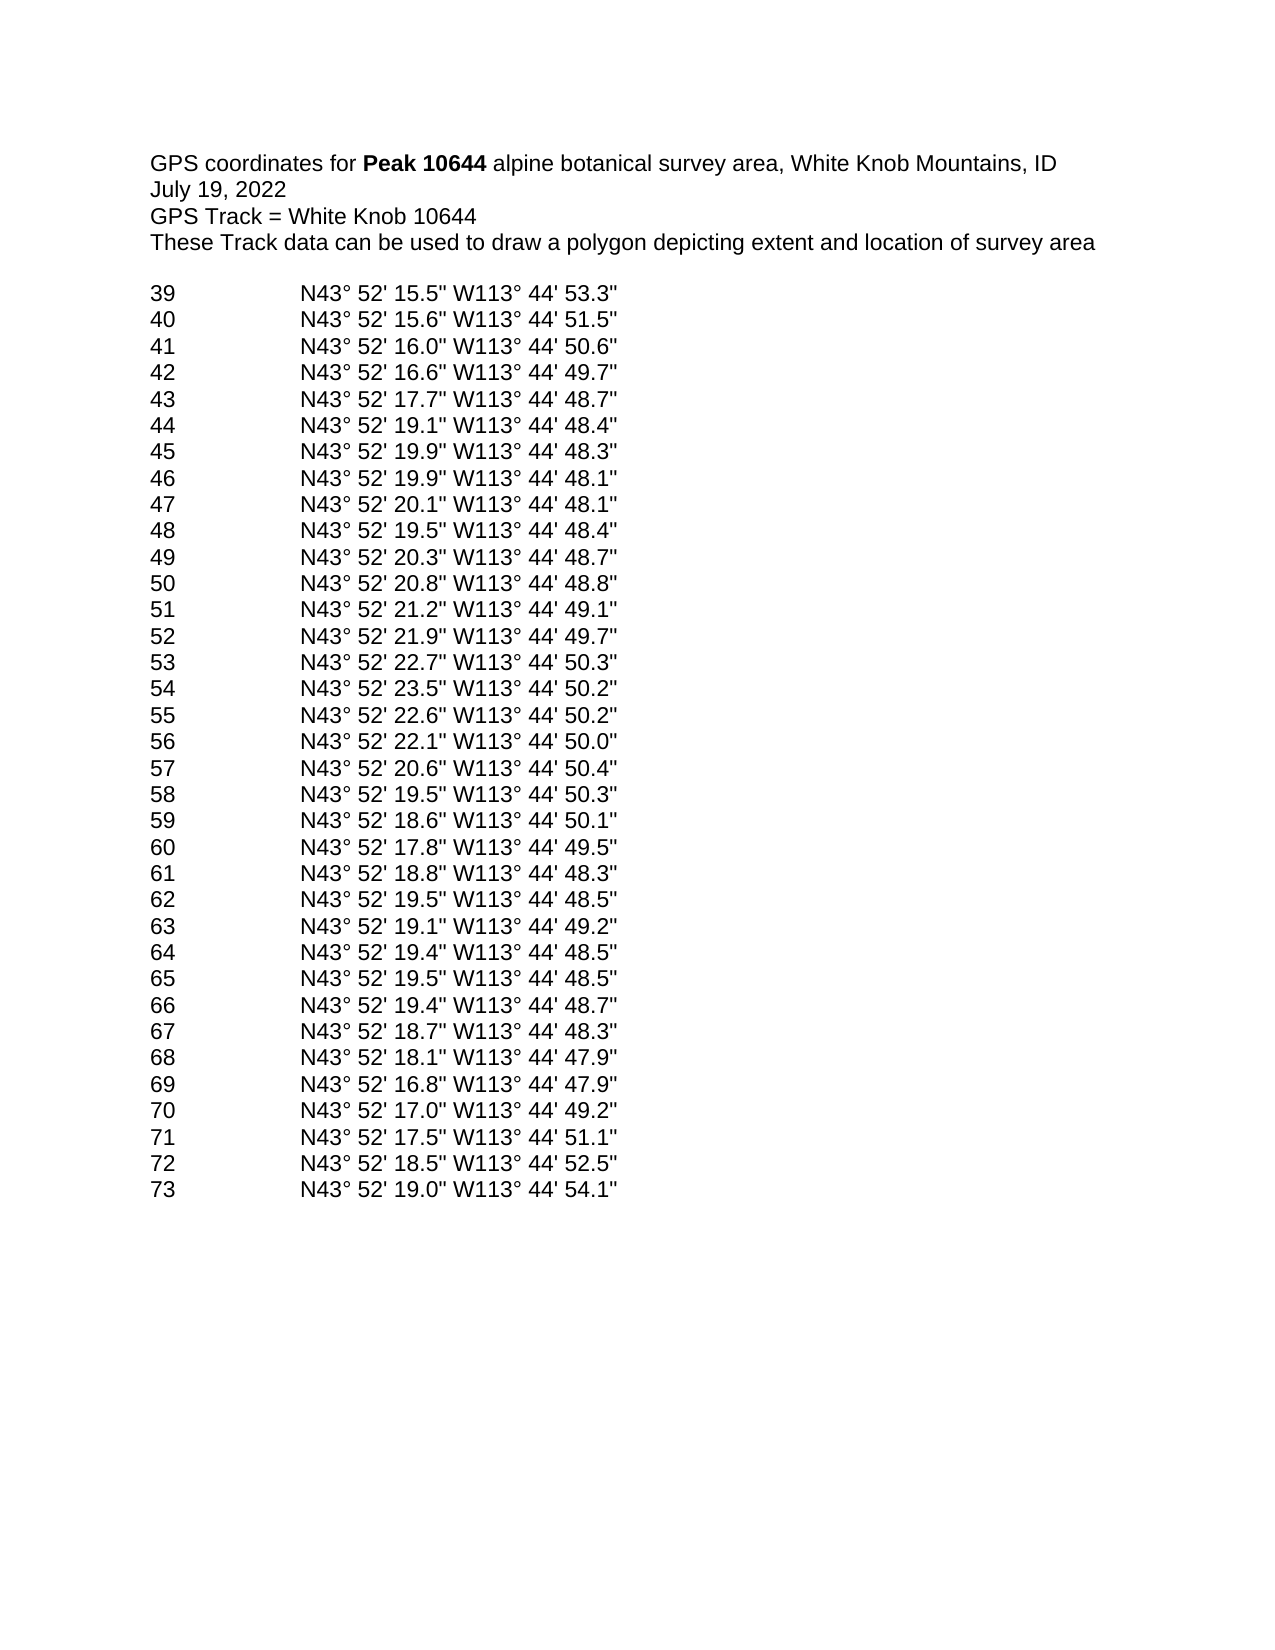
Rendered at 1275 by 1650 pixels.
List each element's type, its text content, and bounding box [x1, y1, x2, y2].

text 67 N43° 52' 18.7" W113° 44' 48.3" [150, 1018, 1125, 1044]
text 57 N43° 52' 20.6" W113° 44' 50.4" [150, 754, 1125, 781]
text 58 N43° 52' 19.5" W113° 44' 50.3" [150, 781, 1125, 807]
text 46 N43° 52' 19.9" W113° 44' 48.1" [150, 464, 1125, 491]
text 39 N43° 52' 15.5" W113° 44' 53.3" [150, 280, 1125, 306]
text 42 N43° 52' 16.6" W113° 44' 49.7" [150, 359, 1125, 386]
text 70 N43° 52' 17.0" W113° 44' 49.2" [150, 1097, 1125, 1123]
text 52 N43° 52' 21.9" W113° 44' 49.7" [150, 623, 1125, 649]
text 41 N43° 52' 16.0" W113° 44' 50.6" [150, 333, 1125, 359]
text 43 N43° 52' 17.7" W113° 44' 48.7" [150, 386, 1125, 412]
text 59 N43° 52' 18.6" W113° 44' 50.1" [150, 807, 1125, 833]
text 69 N43° 52' 16.8" W113° 44' 47.9" [150, 1071, 1125, 1097]
text These Track data can be used to draw a polygon depicting extent and location of survey area [150, 229, 1125, 255]
text GPS Track = White Knob 10644 [150, 203, 1125, 229]
text 73 N43° 52' 19.0" W113° 44' 54.1" [150, 1176, 1125, 1202]
text 55 N43° 52' 22.6" W113° 44' 50.2" [150, 702, 1125, 728]
text GPS coordinates for Peak 10644 alpine botanical survey area, White Knob Mountains, ID [150, 150, 1125, 176]
text 62 N43° 52' 19.5" W113° 44' 48.5" [150, 886, 1125, 913]
text 61 N43° 52' 18.8" W113° 44' 48.3" [150, 860, 1125, 886]
text 64 N43° 52' 19.4" W113° 44' 48.5" [150, 939, 1125, 965]
text 40 N43° 52' 15.6" W113° 44' 51.5" [150, 306, 1125, 333]
text 50 N43° 52' 20.8" W113° 44' 48.8" [150, 570, 1125, 596]
text July 19, 2022 [150, 176, 1125, 203]
text 66 N43° 52' 19.4" W113° 44' 48.7" [150, 992, 1125, 1018]
text 53 N43° 52' 22.7" W113° 44' 50.3" [150, 649, 1125, 675]
text 68 N43° 52' 18.1" W113° 44' 47.9" [150, 1044, 1125, 1071]
text 45 N43° 52' 19.9" W113° 44' 48.3" [150, 438, 1125, 464]
text 65 N43° 52' 19.5" W113° 44' 48.5" [150, 965, 1125, 992]
text 72 N43° 52' 18.5" W113° 44' 52.5" [150, 1150, 1125, 1176]
text 44 N43° 52' 19.1" W113° 44' 48.4" [150, 412, 1125, 438]
text 47 N43° 52' 20.1" W113° 44' 48.1" [150, 491, 1125, 517]
text 49 N43° 52' 20.3" W113° 44' 48.7" [150, 544, 1125, 570]
text 56 N43° 52' 22.1" W113° 44' 50.0" [150, 728, 1125, 754]
text 48 N43° 52' 19.5" W113° 44' 48.4" [150, 517, 1125, 544]
text 51 N43° 52' 21.2" W113° 44' 49.1" [150, 596, 1125, 623]
text 54 N43° 52' 23.5" W113° 44' 50.2" [150, 675, 1125, 702]
text 63 N43° 52' 19.1" W113° 44' 49.2" [150, 913, 1125, 939]
text 71 N43° 52' 17.5" W113° 44' 51.1" [150, 1123, 1125, 1150]
text 60 N43° 52' 17.8" W113° 44' 49.5" [150, 833, 1125, 860]
